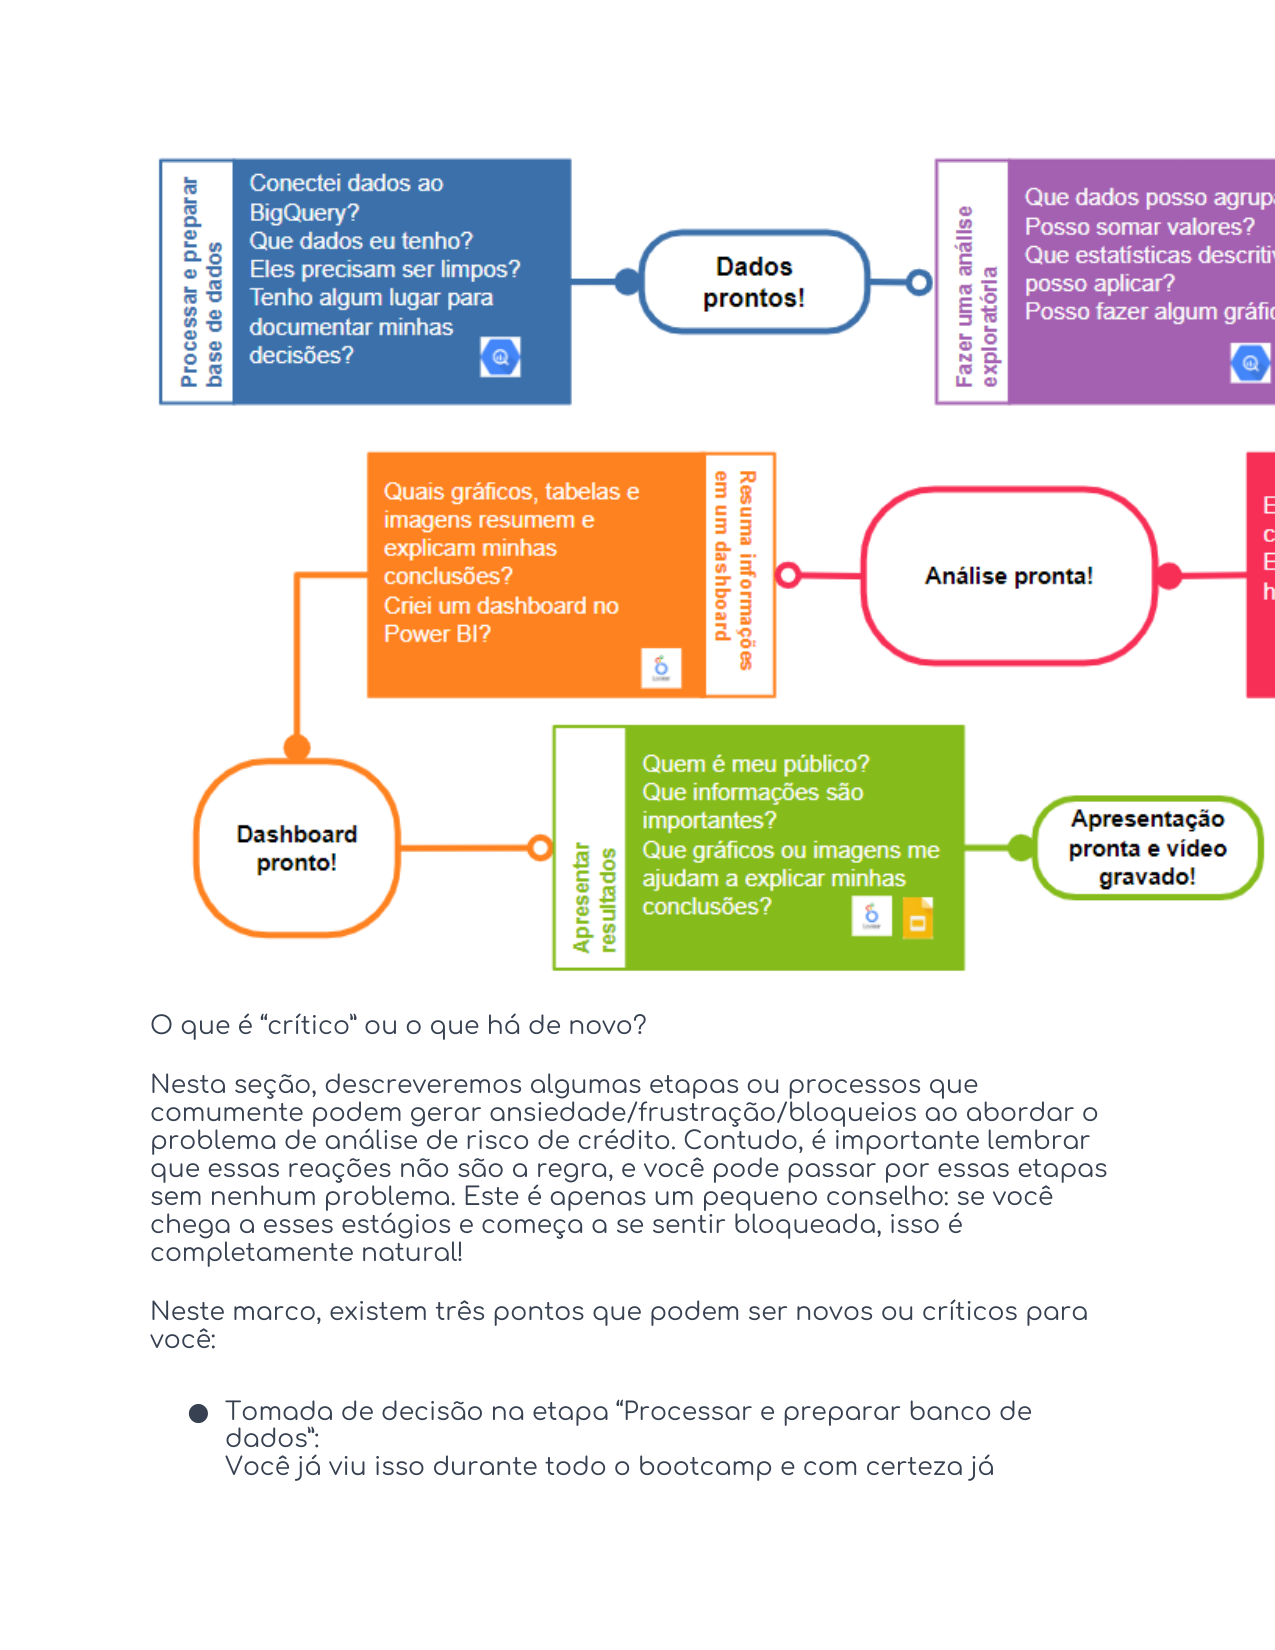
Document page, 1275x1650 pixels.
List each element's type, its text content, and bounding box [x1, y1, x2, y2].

text Nesta seção, descreveremos algumas etapas ou processos que comumente podem gerar ansiedade/frustração/bloqueios ao abordar o problema de análise de risco de crédito. Contudo, é importante lembrar que essas reações não são a regra, e você pode passar por essas etapas sem nenhum problema. Este é apenas um pequeno conselho: se você chega a esses estágios e começa a se sentir bloqueada, isso é completamente natural! [150, 1072, 1125, 1267]
picture [150, 150, 1275, 982]
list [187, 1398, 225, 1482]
text O que é “crítico” ou o que há de novo? [150, 1012, 1125, 1040]
text Neste marco, existem três pontos que podem ser novos ou críticos para você: [216, 1298, 1125, 1354]
